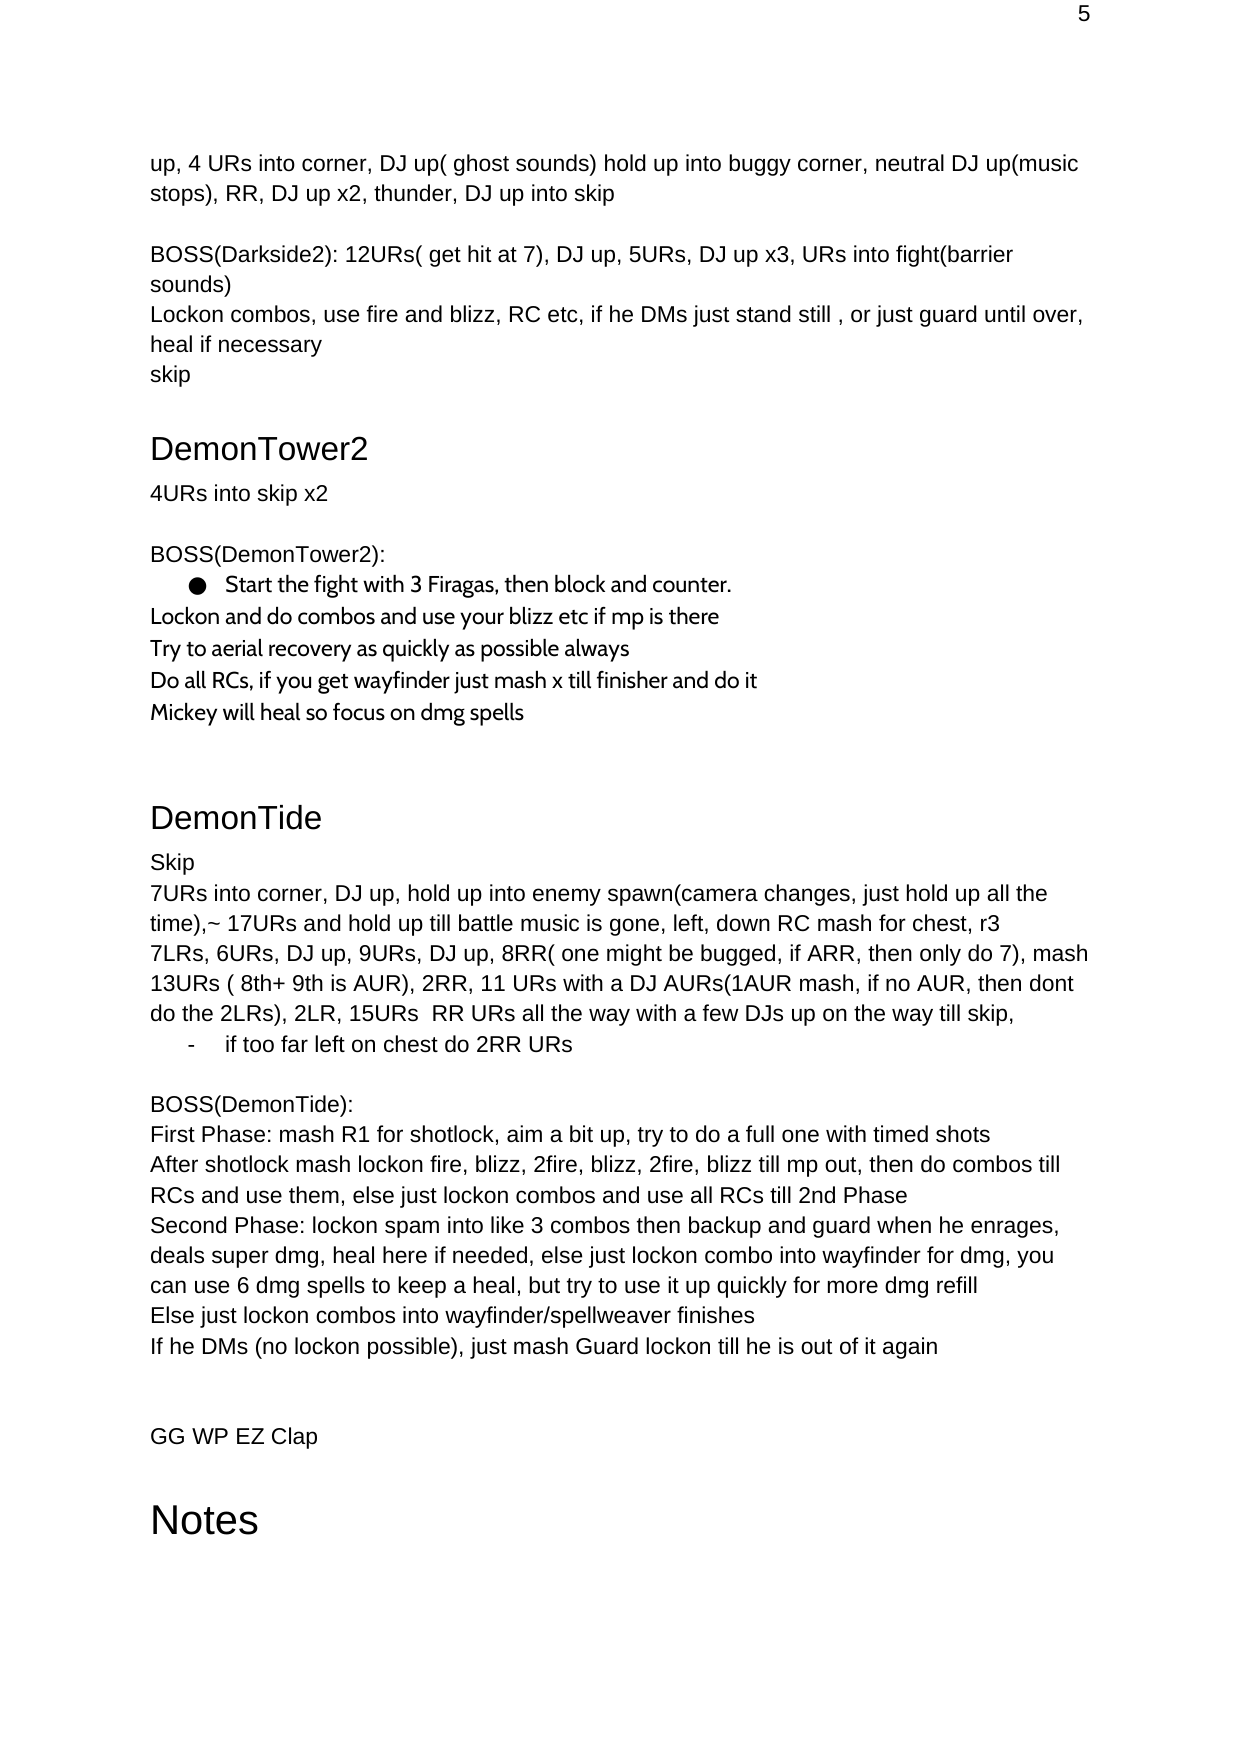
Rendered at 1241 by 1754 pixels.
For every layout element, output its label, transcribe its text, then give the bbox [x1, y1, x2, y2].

text BOSS(DemonTower2): [150, 541, 1090, 567]
text Second Phase: lockon spam into like 3 combos then backup and guard when he enrages, deals super dmg, heal here if needed, else just lockon combo into wayfinder for dmg, you can use 6 dmg spells to keep a heal, but try to use it up quickly for more dmg refill [150, 1212, 1090, 1298]
text After shotlock mash lockon fire, blizz, 2fire, blizz, 2fire, blizz till mp out, then do combos till RCs and use them, else just lockon combos and use all RCs till 2nd Phase [150, 1151, 1090, 1208]
text skip [150, 361, 1090, 388]
text Skip [150, 849, 1090, 876]
text 4URs into skip x2 [150, 480, 1090, 506]
list if too far left on chest do 2RR URs [187, 1031, 1090, 1057]
text Mickey will heal so focus on dmg spells [150, 699, 1090, 726]
text Lockon and do combos and use your blizz etc if mp is there [150, 603, 1090, 631]
text Lockon combos, use fire and blizz, RC etc, if he DMs just stand still , or just guard until over, heal if necessary [150, 301, 1090, 358]
text 7URs into corner, DJ up, hold up into enemy spawn(camera changes, just hold up all the time),~ 17URs and hold up till battle music is gone, left, down RC mash for chest, r3 [150, 879, 1090, 936]
text Else just lockon combos into wayfinder/spellweaver finishes [150, 1302, 1090, 1329]
text Try to aerial recovery as quickly as possible always [150, 635, 1090, 662]
subtitle DemonTide [150, 798, 1090, 837]
text GG WP EZ Clap [150, 1423, 1090, 1449]
text BOSS(DemonTide): [150, 1091, 1090, 1117]
text 7LRs, 6URs, DJ up, 9URs, DJ up, 8RR( one might be bugged, if ARR, then only do 7), mash 13URs ( 8th+ 9th is AUR), 2RR, 11 URs with a DJ AURs(1AUR mash, if no AUR, then dont do the 2LRs), 2LR, 15URs RR URs all the way with a few DJs up on the way till skip, [150, 940, 1090, 1027]
subtitle DemonTower2 [150, 429, 1090, 468]
subtitle Notes [150, 1495, 1090, 1543]
text BOSS(Darkside2): 12URs( get hit at 7), DJ up, 5URs, DJ up x3, URs into fight(barrier sounds) [150, 241, 1090, 297]
text If he DMs (no lockon possible), just mash Guard lockon till he is out of it again [150, 1333, 1090, 1359]
text First Phase: mash R1 for shotlock, aim a bit up, try to do a full one with timed shots [150, 1121, 1090, 1147]
text Do all RCs, if you get wayfinder just mash x till finisher and do it [150, 667, 1090, 694]
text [150, 150, 1090, 207]
list Start the fight with 3 Firagas, then block and counter. [187, 571, 1090, 598]
